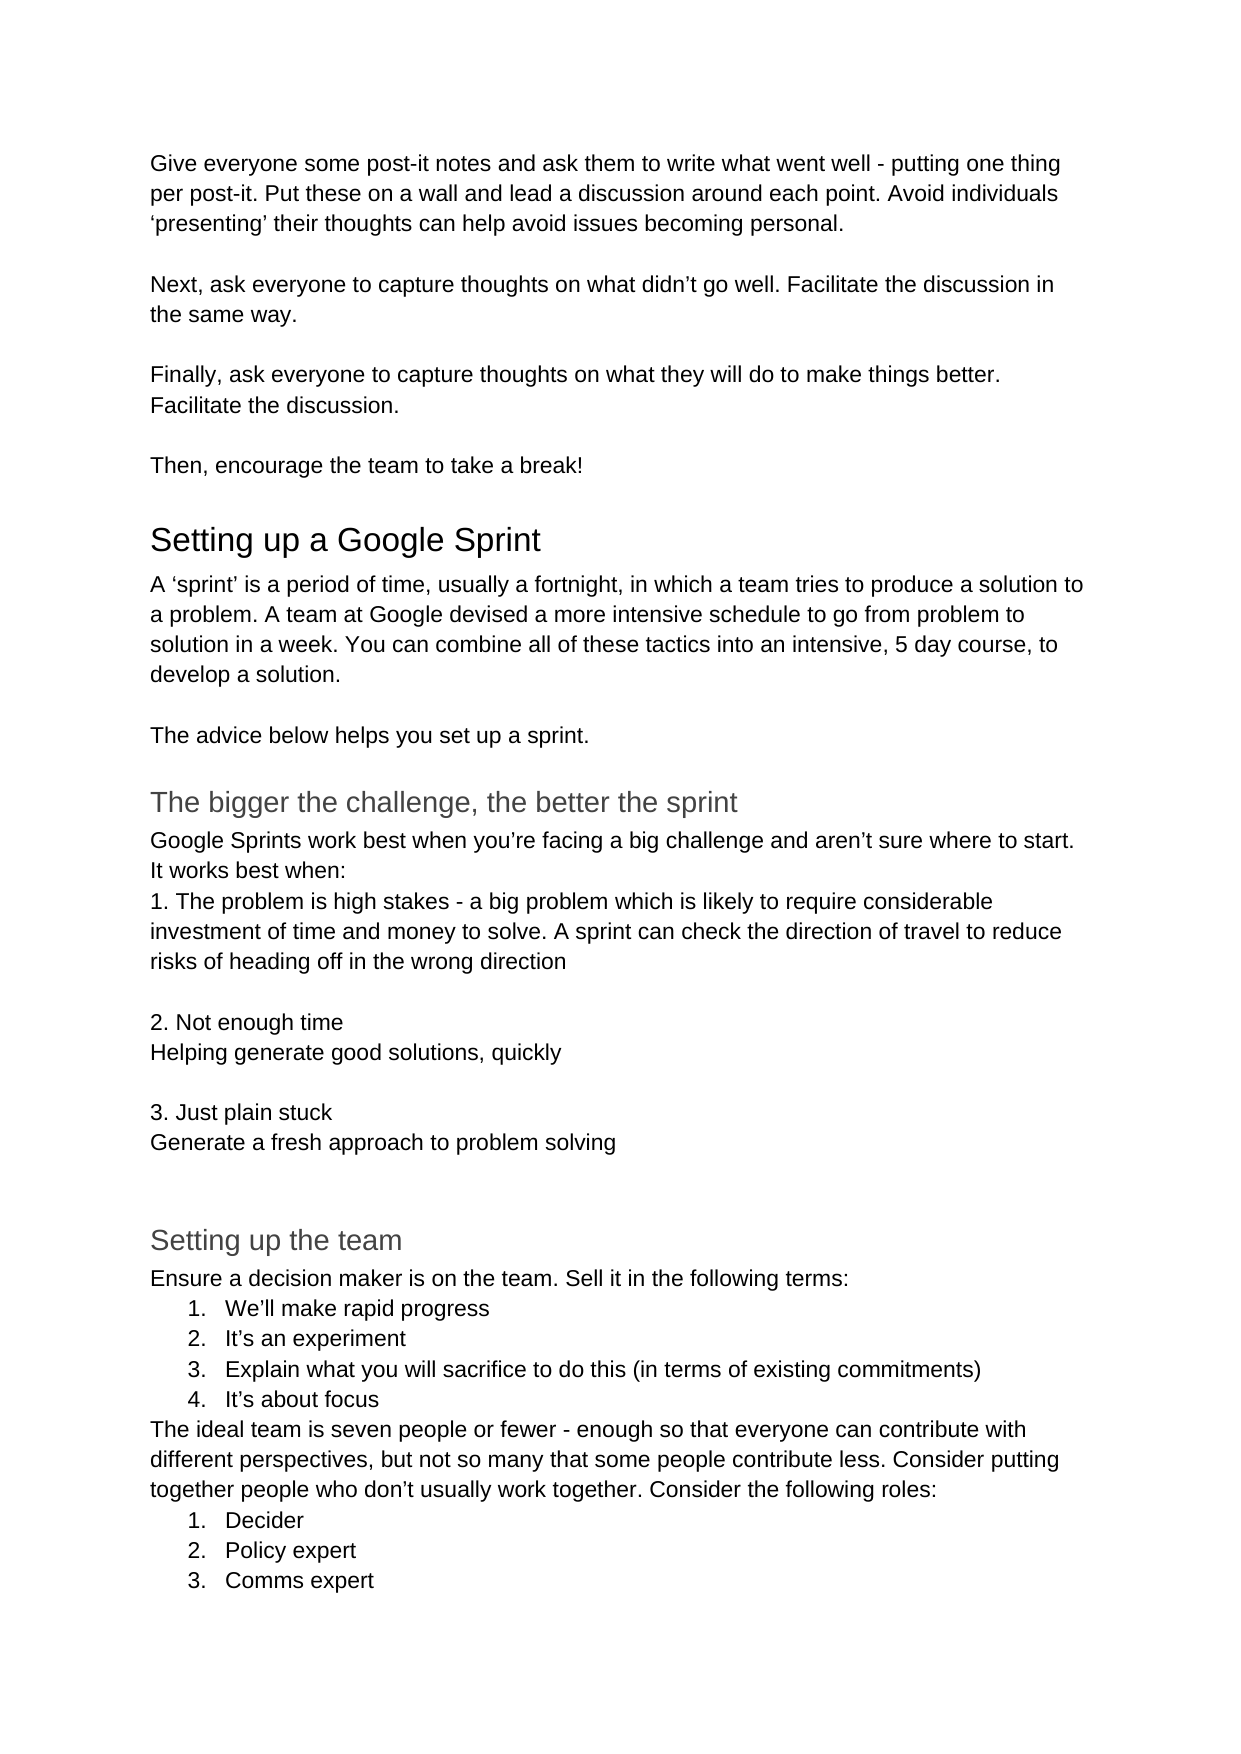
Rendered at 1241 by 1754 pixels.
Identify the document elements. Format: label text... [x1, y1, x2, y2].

list It’s about focus [187, 1386, 1090, 1412]
list Comms expert [187, 1567, 1090, 1593]
text Finally, ask everyone to capture thoughts on what they will do to make things better. Facilitate the discussion. [150, 361, 1090, 418]
list We’ll make rapid progress [187, 1295, 1090, 1321]
text The advice below helps you set up a sprint. [150, 722, 1090, 748]
list Policy expert [187, 1537, 1090, 1563]
text Generate a fresh approach to problem solving [150, 1129, 1090, 1156]
text Next, ask everyone to capture thoughts on what didn’t go well. Facilitate the discussion in the same way. [150, 271, 1090, 327]
text A ‘sprint’ is a period of time, usually a fortnight, in which a team tries to produce a solution to a problem. A team at Google devised a more intensive schedule to go from problem to solution in a week. You can combine all of these tactics into an intensive, 5 day course, to develop a solution. [150, 571, 1090, 688]
text 2. Not enough time [150, 1008, 1090, 1035]
subtitle The bigger the challenge, the better the sprint [150, 785, 1090, 819]
list Decider [187, 1507, 1090, 1533]
list Explain what you will sacrifice to do this (in terms of existing commitments) [187, 1356, 1090, 1382]
text Give everyone some post-it notes and ask them to write what went well - putting one thing per post-it. Put these on a wall and lead a discussion around each point. Avoid individuals ‘presenting’ their thoughts can help avoid issues becoming personal. [150, 150, 1090, 237]
text Helping generate good solutions, quickly [150, 1039, 1090, 1065]
text Ensure a decision maker is on the team. Sell it in the following terms: [150, 1265, 1090, 1291]
text Then, encourage the team to take a break! [150, 452, 1090, 478]
text Google Sprints work best when you’re facing a big challenge and aren’t sure where to start. It works best when: 1. The problem is high stakes - a big problem which is likely to require considerable investment of time and money to solve. A sprint can check the direction of travel to reduce risks of heading off in the wrong direction [150, 827, 1090, 974]
subtitle Setting up a Google Sprint [150, 520, 1090, 558]
text The ideal team is seven people or fewer - enough so that everyone can contribute with different perspectives, but not so many that some people contribute less. Consider putting together people who don’t usually work together. Consider the following roles: [150, 1416, 1090, 1503]
subtitle Setting up the team [150, 1223, 1090, 1257]
text 3. Just plain stuck [150, 1099, 1090, 1125]
list It’s an experiment [187, 1325, 1090, 1352]
